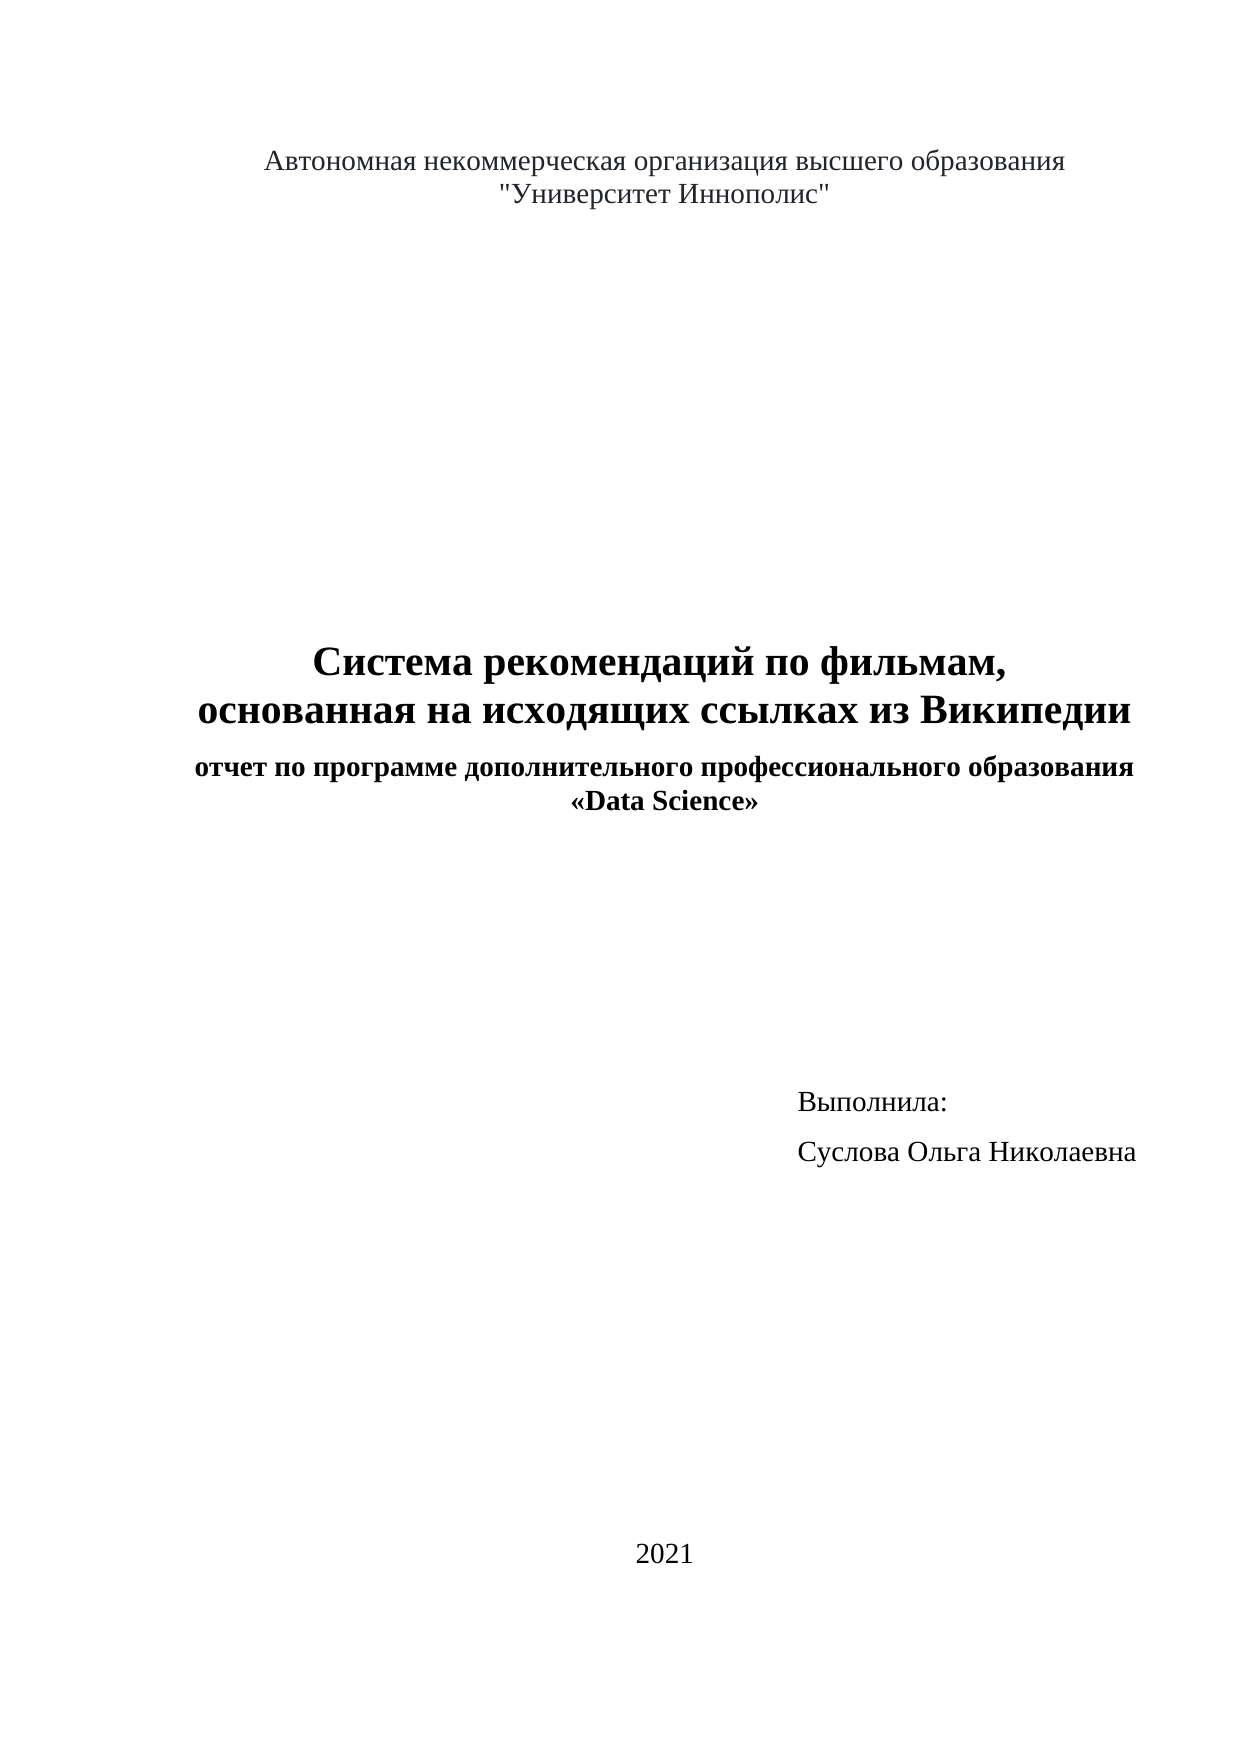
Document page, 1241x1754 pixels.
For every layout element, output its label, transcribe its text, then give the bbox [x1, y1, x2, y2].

title Автономная некоммерческая организация высшего образования "Университет Иннополис" [830, 143, 1152, 210]
text 2021 [177, 1536, 1152, 1569]
title Автономная некоммерческая организация высшего образования "Университет Иннополис" [177, 143, 499, 210]
text Система рекомендаций по фильмам, основанная на исходящих ссылках из Википедии [177, 637, 1152, 733]
text «Data Science» [177, 783, 1152, 816]
text отчет по программе дополнительного профессионального образования [177, 749, 1152, 783]
text Суслова Ольга Николаевна [177, 1134, 1152, 1168]
text Выполнила: [177, 1084, 1152, 1118]
